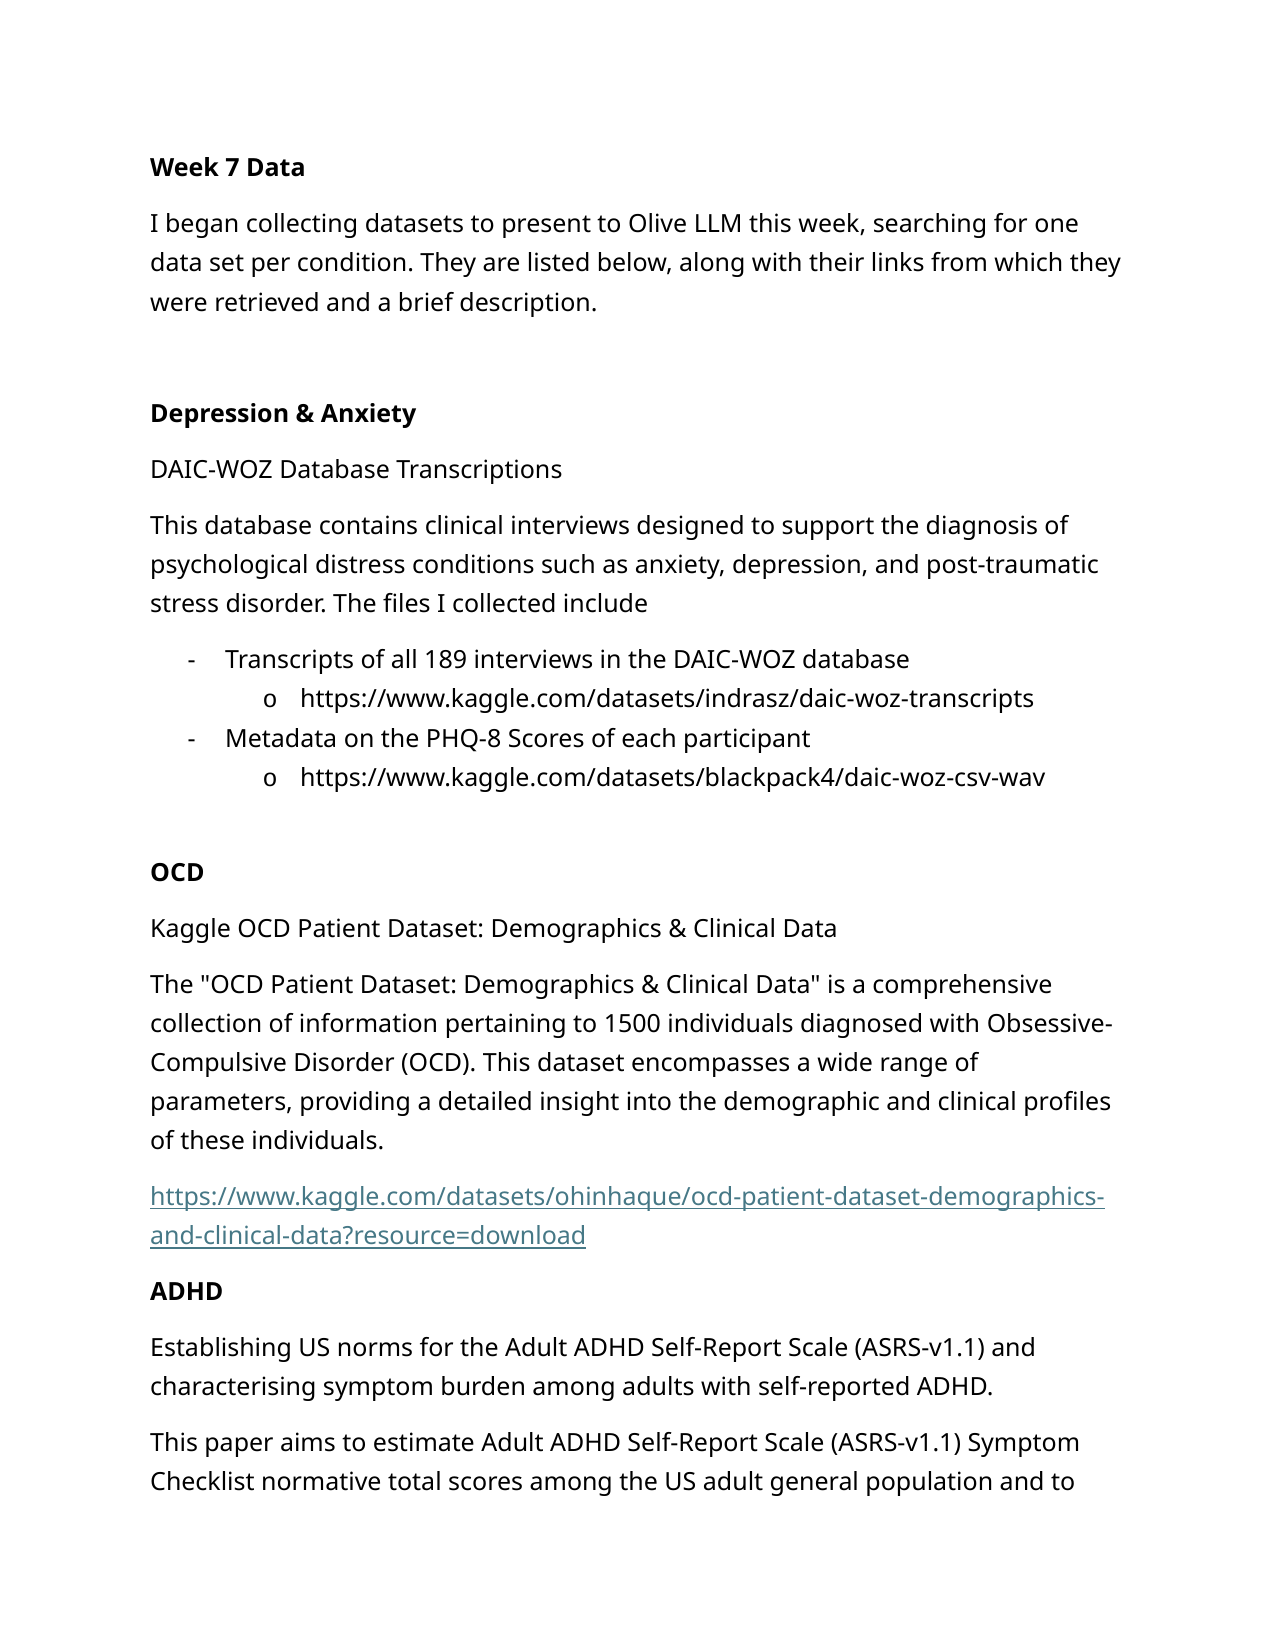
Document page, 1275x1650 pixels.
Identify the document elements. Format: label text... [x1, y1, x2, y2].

list Transcripts of all 189 interviews in the DAIC-WOZ database [187, 642, 1125, 676]
text Establishing US norms for the Adult ADHD Self-Report Scale (ASRS-v1.1) and characterising symptom burden among adults with self-reported ADHD. [150, 1329, 1125, 1403]
text ADHD [150, 1274, 1125, 1308]
text https://www.kaggle.com/datasets/ohinhaque/ocd-patient-dataset-demographics-and-clinical-data?resource=download [150, 1179, 1125, 1252]
text The "OCD Patient Dataset: Demographics & Clinical Data" is a comprehensive collection of information pertaining to 1500 individuals diagnosed with Obsessive-Compulsive Disorder (OCD). This dataset encompasses a wide range of parameters, providing a detailed insight into the demographic and clinical profiles of these individuals. [150, 966, 1125, 1157]
text Depression & Anxiety [150, 396, 1125, 430]
list https://www.kaggle.com/datasets/blackpack4/daic-woz-csv-wav [262, 759, 1125, 794]
text OCD [150, 854, 1125, 889]
text Week 7 Data [150, 150, 1125, 184]
text I began collecting datasets to present to Olive LLM this week, searching for one data set per condition. They are listed below, along with their links from which they were retrieved and a brief description. [150, 206, 1125, 318]
text This database contains clinical interviews designed to support the diagnosis of psychological distress conditions such as anxiety, depression, and post-traumatic stress disorder. The files I collected include [150, 507, 1125, 620]
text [150, 1424, 1125, 1498]
text DAIC-WOZ Database Transcriptions [150, 452, 1125, 486]
list Metadata on the PHQ-8 Scores of each participant [187, 720, 1125, 754]
text Kaggle OCD Patient Dataset: Demographics & Clinical Data [150, 910, 1125, 944]
list https://www.kaggle.com/datasets/indrasz/daic-woz-transcripts [262, 681, 1125, 715]
